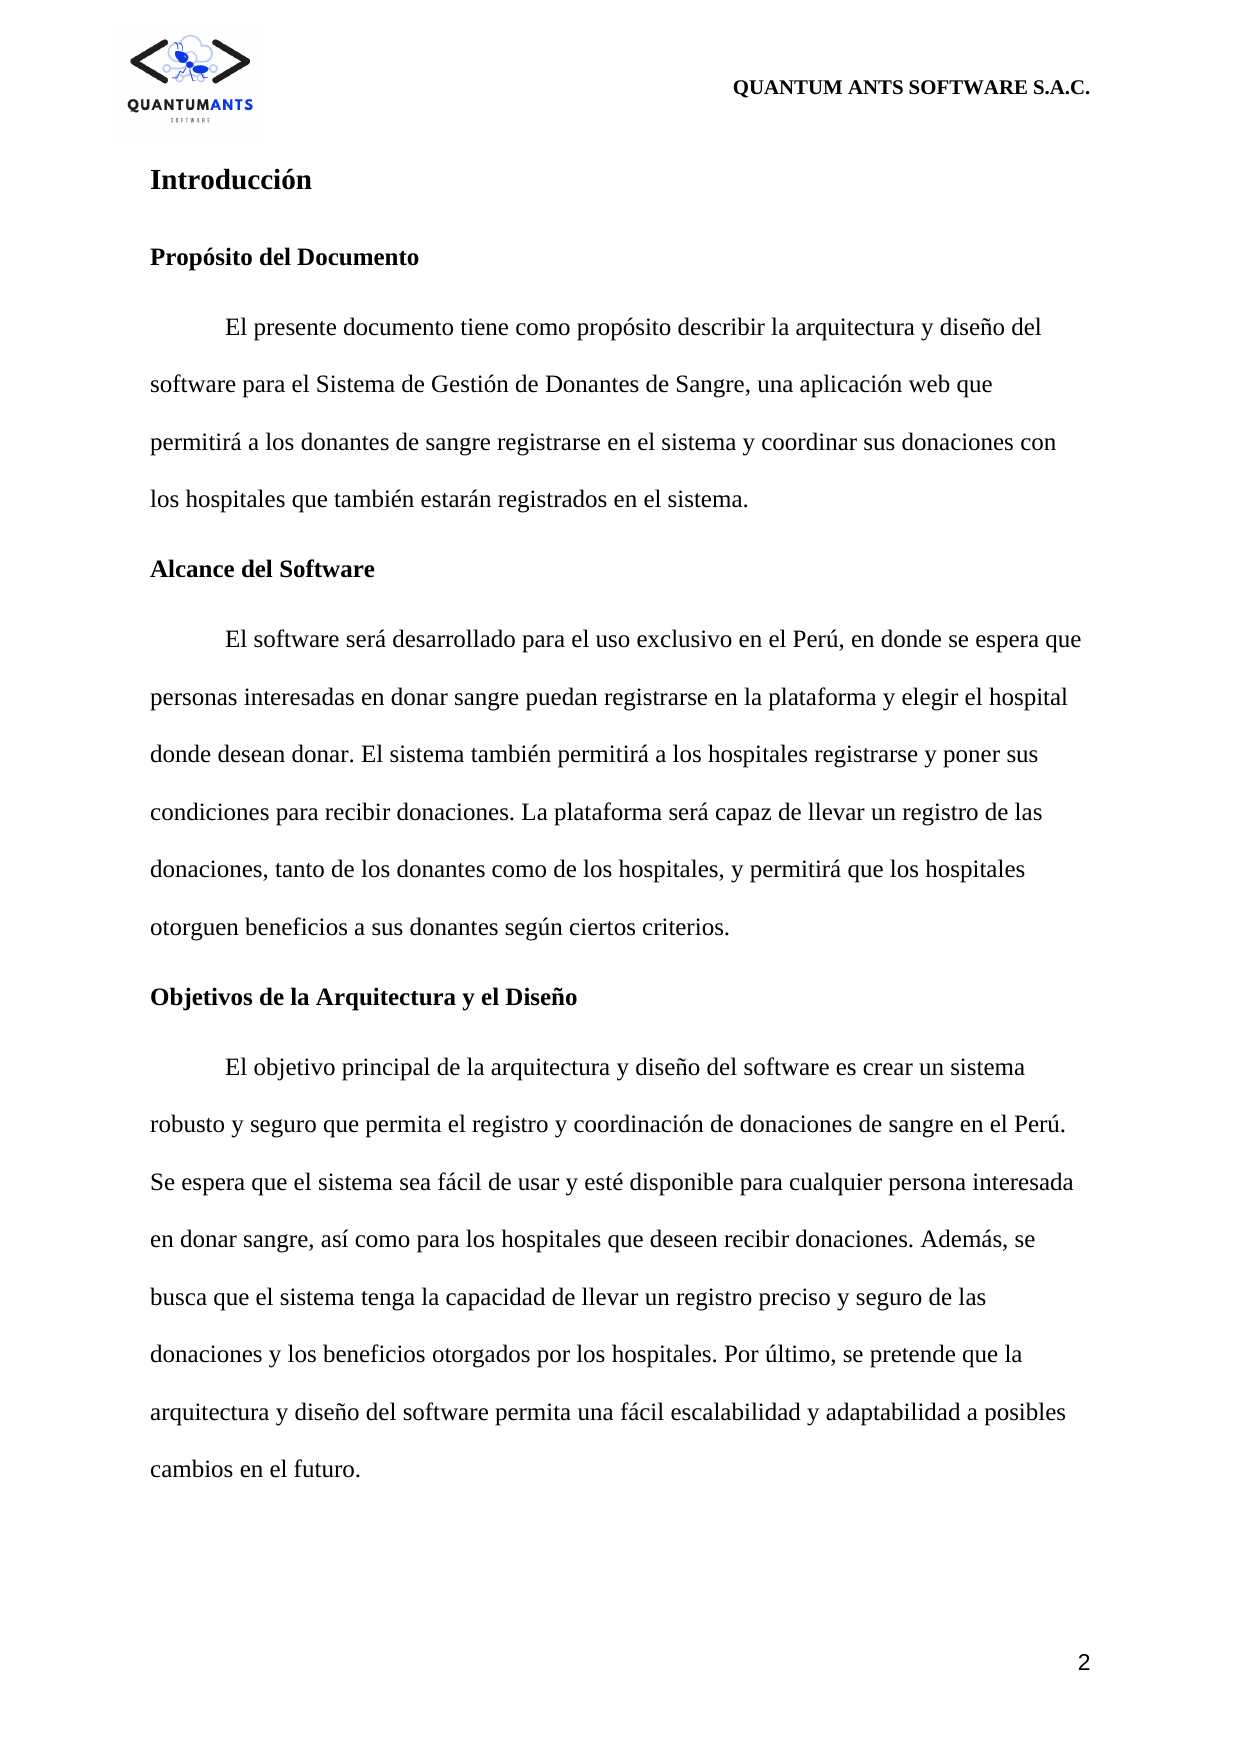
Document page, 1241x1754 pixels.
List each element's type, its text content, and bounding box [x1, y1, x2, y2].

text El objetivo principal de la arquitectura y diseño del software es crear un sistema robusto y seguro que permita el registro y coordinación de donaciones de sangre en el Perú. Se espera que el sistema sea fácil de usar y esté disponible para cualquier persona interesada en donar sangre, así como para los hospitales que deseen recibir donaciones. Además, se busca que el sistema tenga la capacidad de llevar un registro preciso y seguro de las donaciones y los beneficios otorgados por los hospitales. Por último, se pretende que la arquitectura y diseño del software permita una fácil escalabilidad y adaptabilidad a posibles cambios en el futuro. [150, 1052, 1090, 1483]
subtitle Alcance del Software [150, 554, 1090, 583]
text El software será desarrollado para el uso exclusivo en el Perú, en donde se espera que personas interesadas en donar sangre puedan registrarse en la plataforma y elegir el hospital donde desean donar. El sistema también permitirá a los hospitales registrarse y poner sus condiciones para recibir donaciones. La plataforma será capaz de llevar un registro de las donaciones, tanto de los donantes como de los hospitales, y permitirá que los hospitales otorguen beneficios a sus donantes según ciertos criterios. [150, 624, 1090, 941]
picture [106, 21, 269, 150]
subtitle Propósito del Documento [150, 242, 1090, 271]
text El presente documento tiene como propósito describir la arquitectura y diseño del software para el Sistema de Gestión de Donantes de Sangre, una aplicación web que permitirá a los donantes de sangre registrarse en el sistema y coordinar sus donaciones con los hospitales que también estarán registrados en el sistema. [150, 312, 1090, 513]
subtitle Introducción [150, 162, 1090, 196]
subtitle Objetivos de la Arquitectura y el Diseño [150, 982, 1090, 1011]
